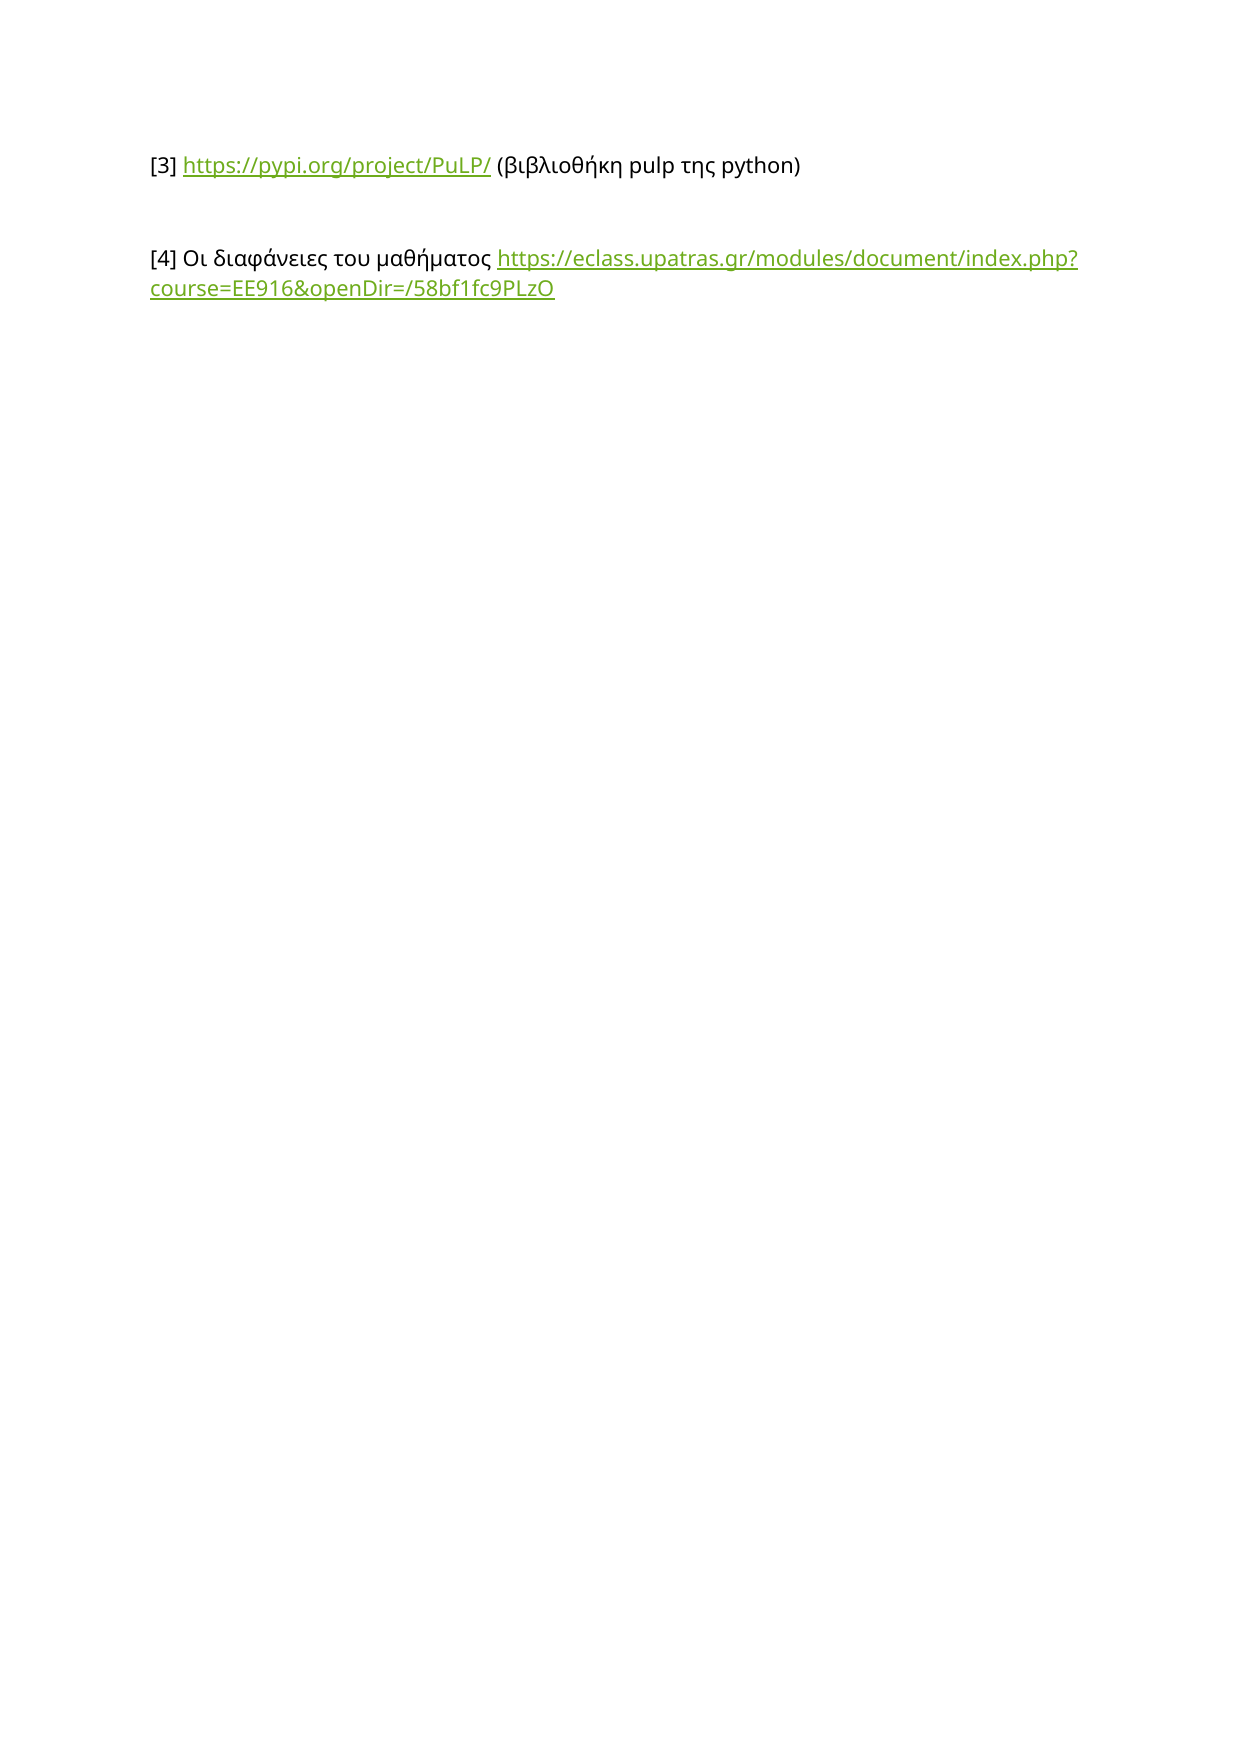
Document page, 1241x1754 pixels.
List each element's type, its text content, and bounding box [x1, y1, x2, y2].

text [3] https://pypi.org/project/PuLP/ (βιβλιοθήκη pulp της python) [150, 150, 1090, 180]
text [4] Οι διαφάνειες του μαθήματος https://eclass.upatras.gr/modules/document/index.php?course=EE916&openDir=/58bf1fc9PLzO [150, 243, 1090, 302]
